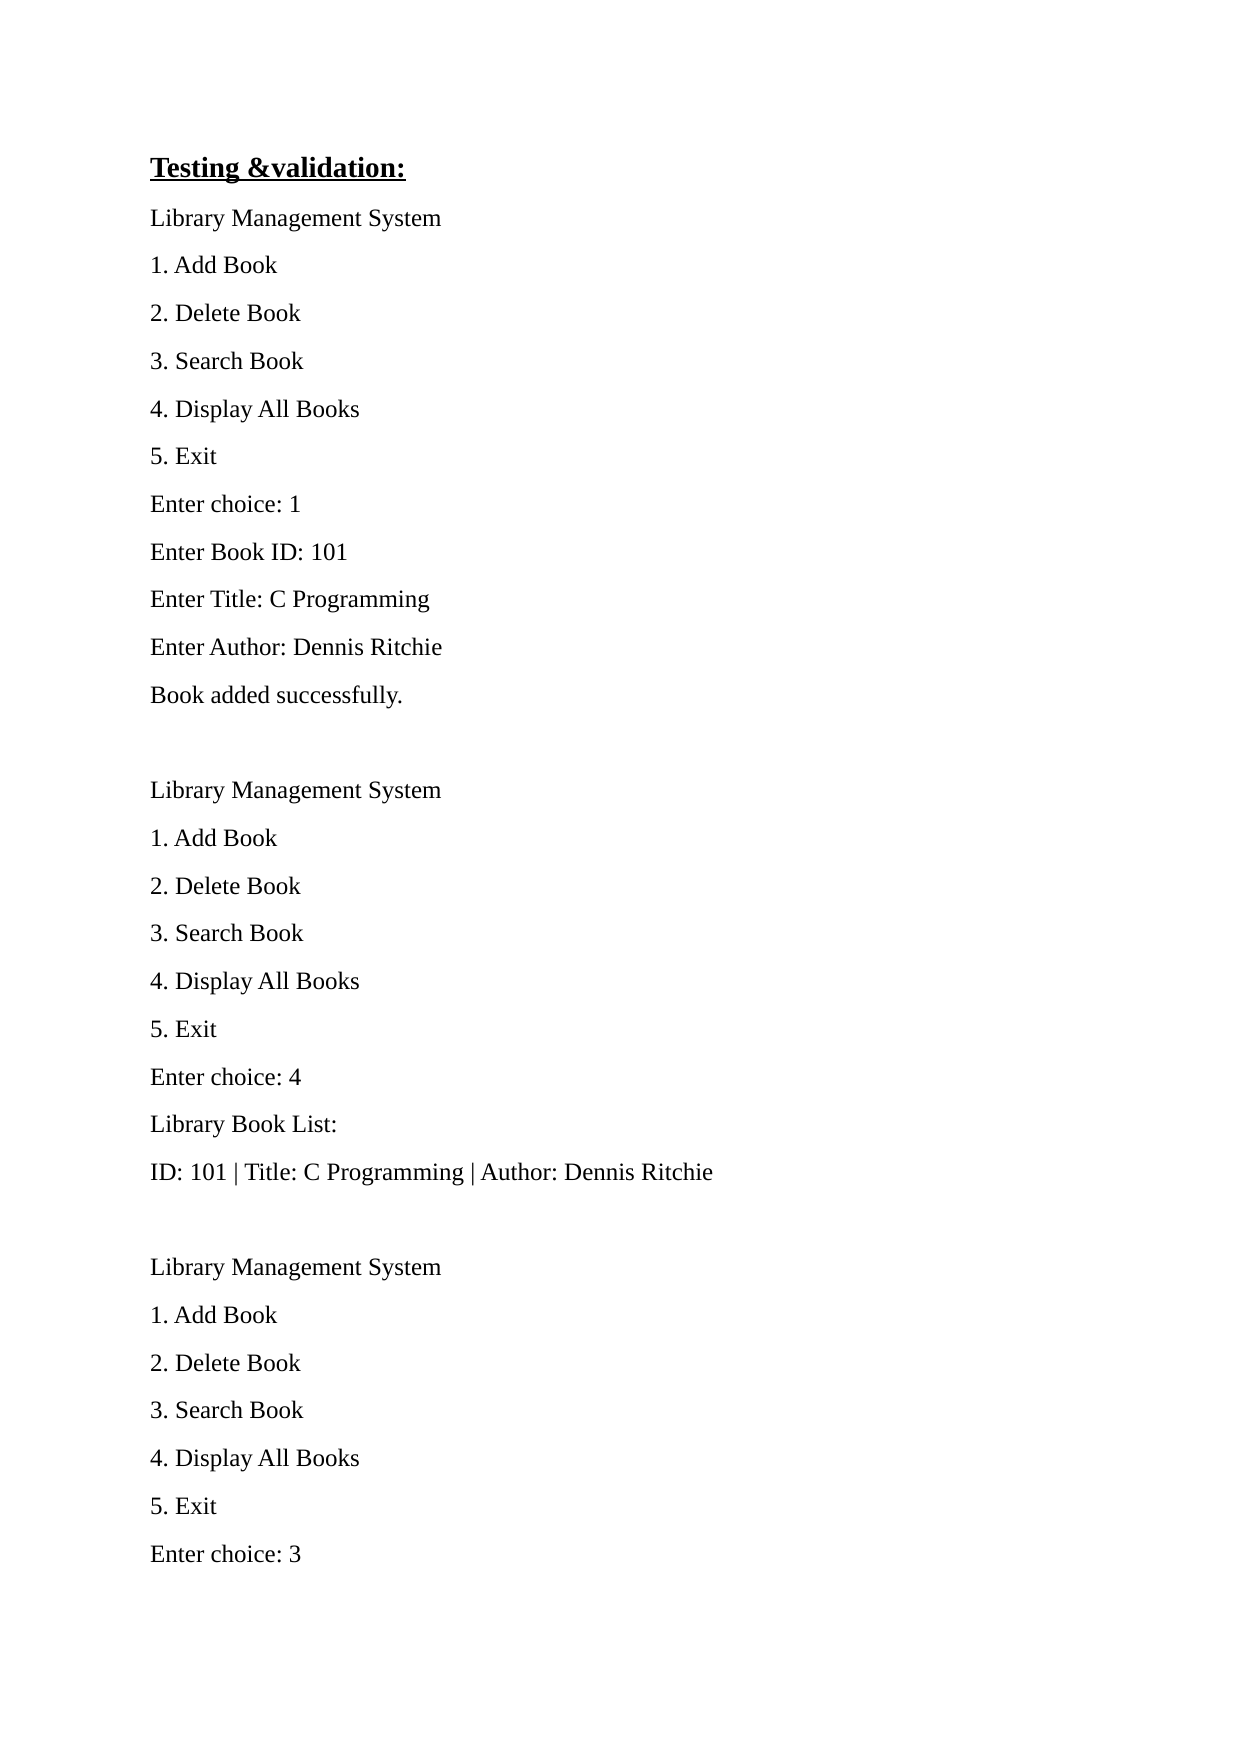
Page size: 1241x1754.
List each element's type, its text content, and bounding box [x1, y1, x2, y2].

text 2. Delete Book [150, 871, 1090, 899]
text 2. Delete Book [150, 1348, 1090, 1377]
text 3. Search Book [150, 346, 1090, 375]
text Book added successfully. [150, 680, 1090, 709]
text 1. Add Book [150, 251, 1090, 279]
text ID: 101 | Title: C Programming | Author: Dennis Ritchie [150, 1157, 1090, 1186]
text Library Book List: [150, 1109, 1090, 1138]
text 5. Exit [150, 1491, 1090, 1520]
text 1. Add Book [150, 823, 1090, 852]
text 3. Search Book [150, 918, 1090, 947]
text 4. Display All Books [150, 966, 1090, 995]
text Library Management System [150, 775, 1090, 804]
text Library Management System [150, 1252, 1090, 1281]
text 3. Search Book [150, 1396, 1090, 1424]
text Enter choice: 1 [150, 489, 1090, 518]
text Library Management System [150, 203, 1090, 232]
text Enter choice: 3 [150, 1539, 1090, 1567]
text 5. Exit [150, 441, 1090, 470]
text Enter Title: C Programming [150, 584, 1090, 613]
text 4. Display All Books [150, 394, 1090, 422]
text 1. Add Book [150, 1300, 1090, 1329]
text Enter Book ID: 101 [150, 537, 1090, 566]
text 4. Display All Books [150, 1443, 1090, 1472]
text 2. Delete Book [150, 298, 1090, 327]
text Enter choice: 4 [150, 1062, 1090, 1090]
text Enter Author: Dennis Ritchie [150, 632, 1090, 661]
text 5. Exit [150, 1014, 1090, 1043]
text Testing &validation: [150, 150, 1090, 183]
